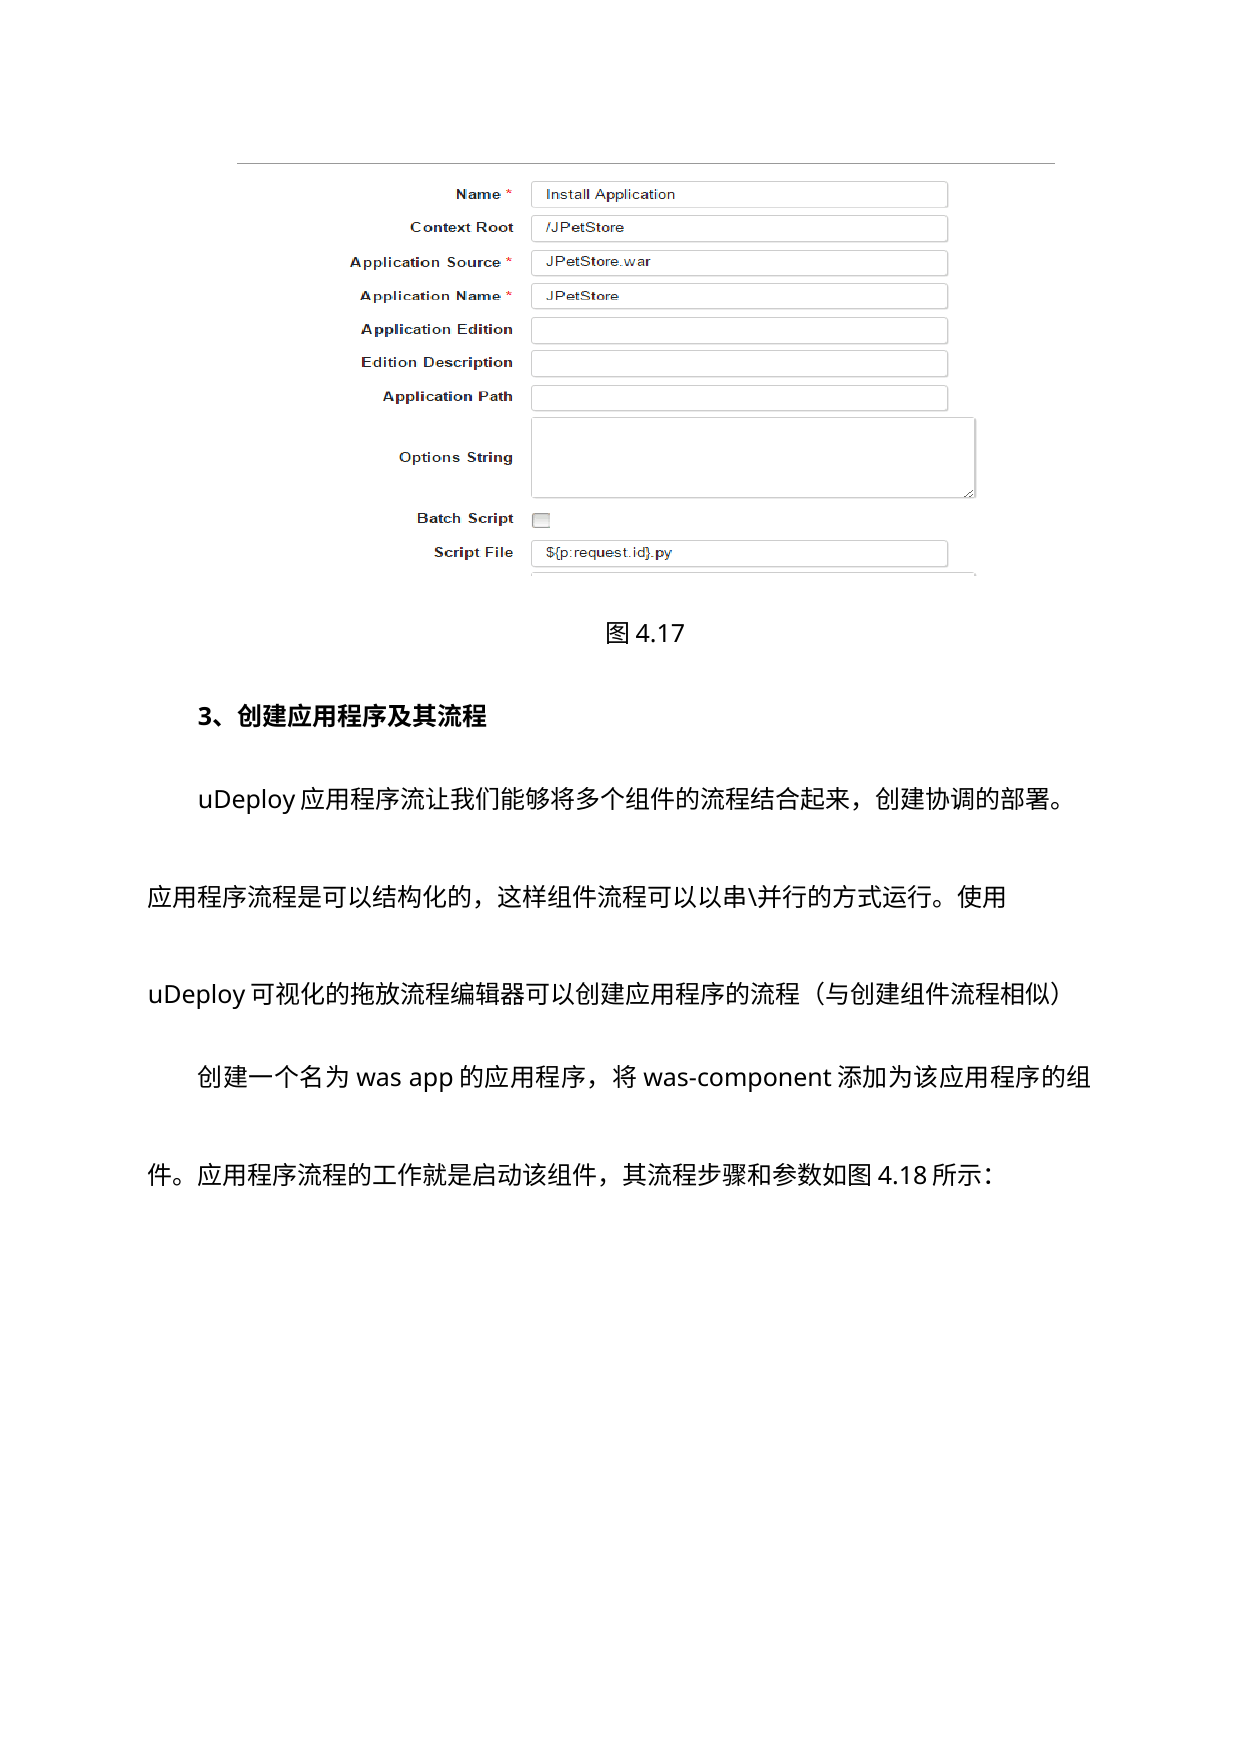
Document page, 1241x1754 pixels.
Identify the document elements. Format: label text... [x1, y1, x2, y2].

list 创建应用程序及其流程 [148, 682, 1092, 747]
text 图4.17 [148, 599, 1092, 664]
picture [231, 162, 1059, 576]
text 创建一个名为was app的应用程序，将was-component添加为该应用程序的组件。应用程序流程的工作就是启动该组件，其流程步骤和参数如图4.18所示： [148, 1043, 1092, 1206]
text uDeploy应用程序流让我们能够将多个组件的流程结合起来，创建协调的部署。应用程序流程是可以结构化的，这样组件流程可以以串\并行的方式运行。使用uDeploy可视化的拖放流程编辑器可以创建应用程序的流程（与创建组件流程相似） [148, 765, 1092, 1025]
